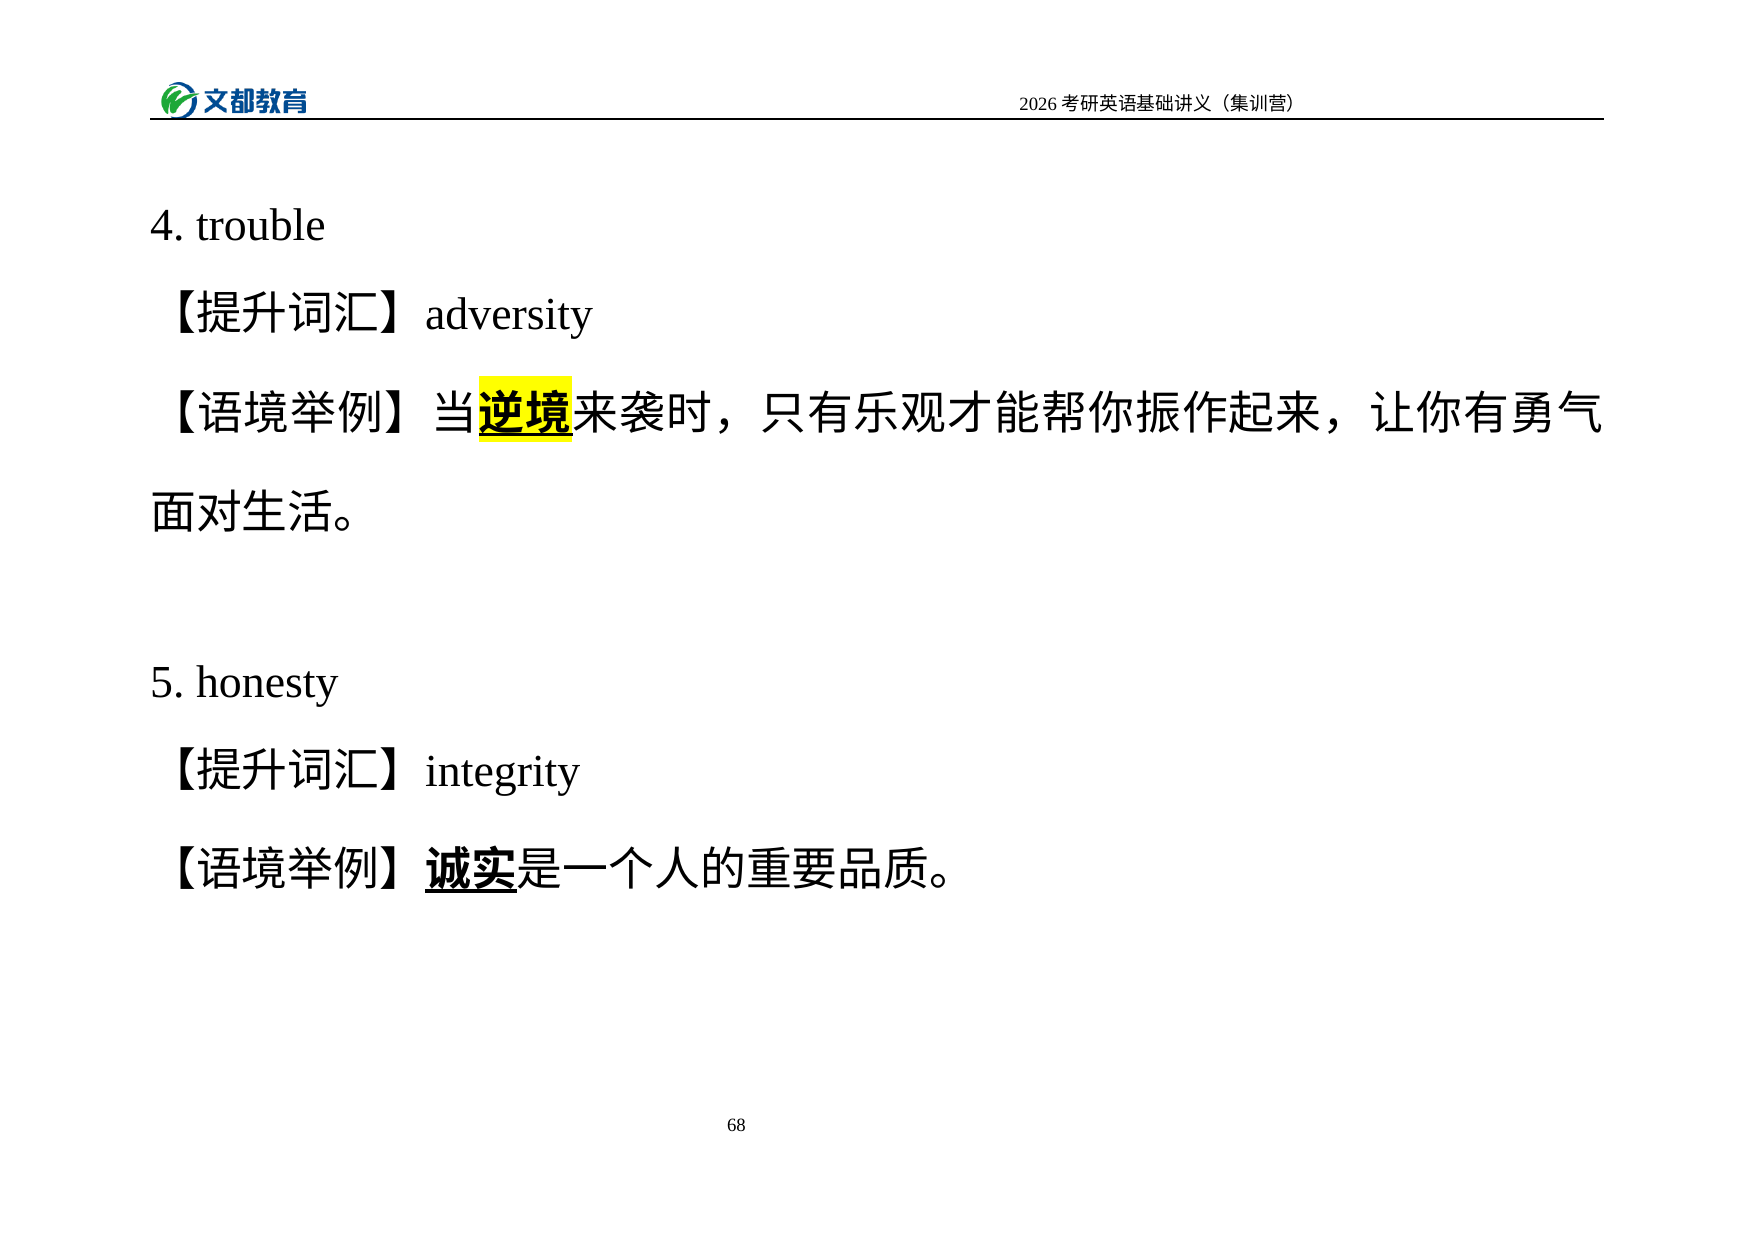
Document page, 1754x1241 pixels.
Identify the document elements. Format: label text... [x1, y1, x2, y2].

text 【提升词汇】integrity [150, 733, 1604, 799]
text 4. trouble [150, 198, 1604, 250]
text 【提升词汇】adversity [150, 277, 1604, 343]
picture [161, 82, 306, 118]
text 【语境举例】当逆境来袭时，只有乐观才能帮你振作起来，让你有勇气面对生活。 [150, 376, 1604, 542]
text 5. honesty [150, 654, 1604, 707]
text 【语境举例】诚实是一个人的重要品质。 [150, 833, 1604, 899]
